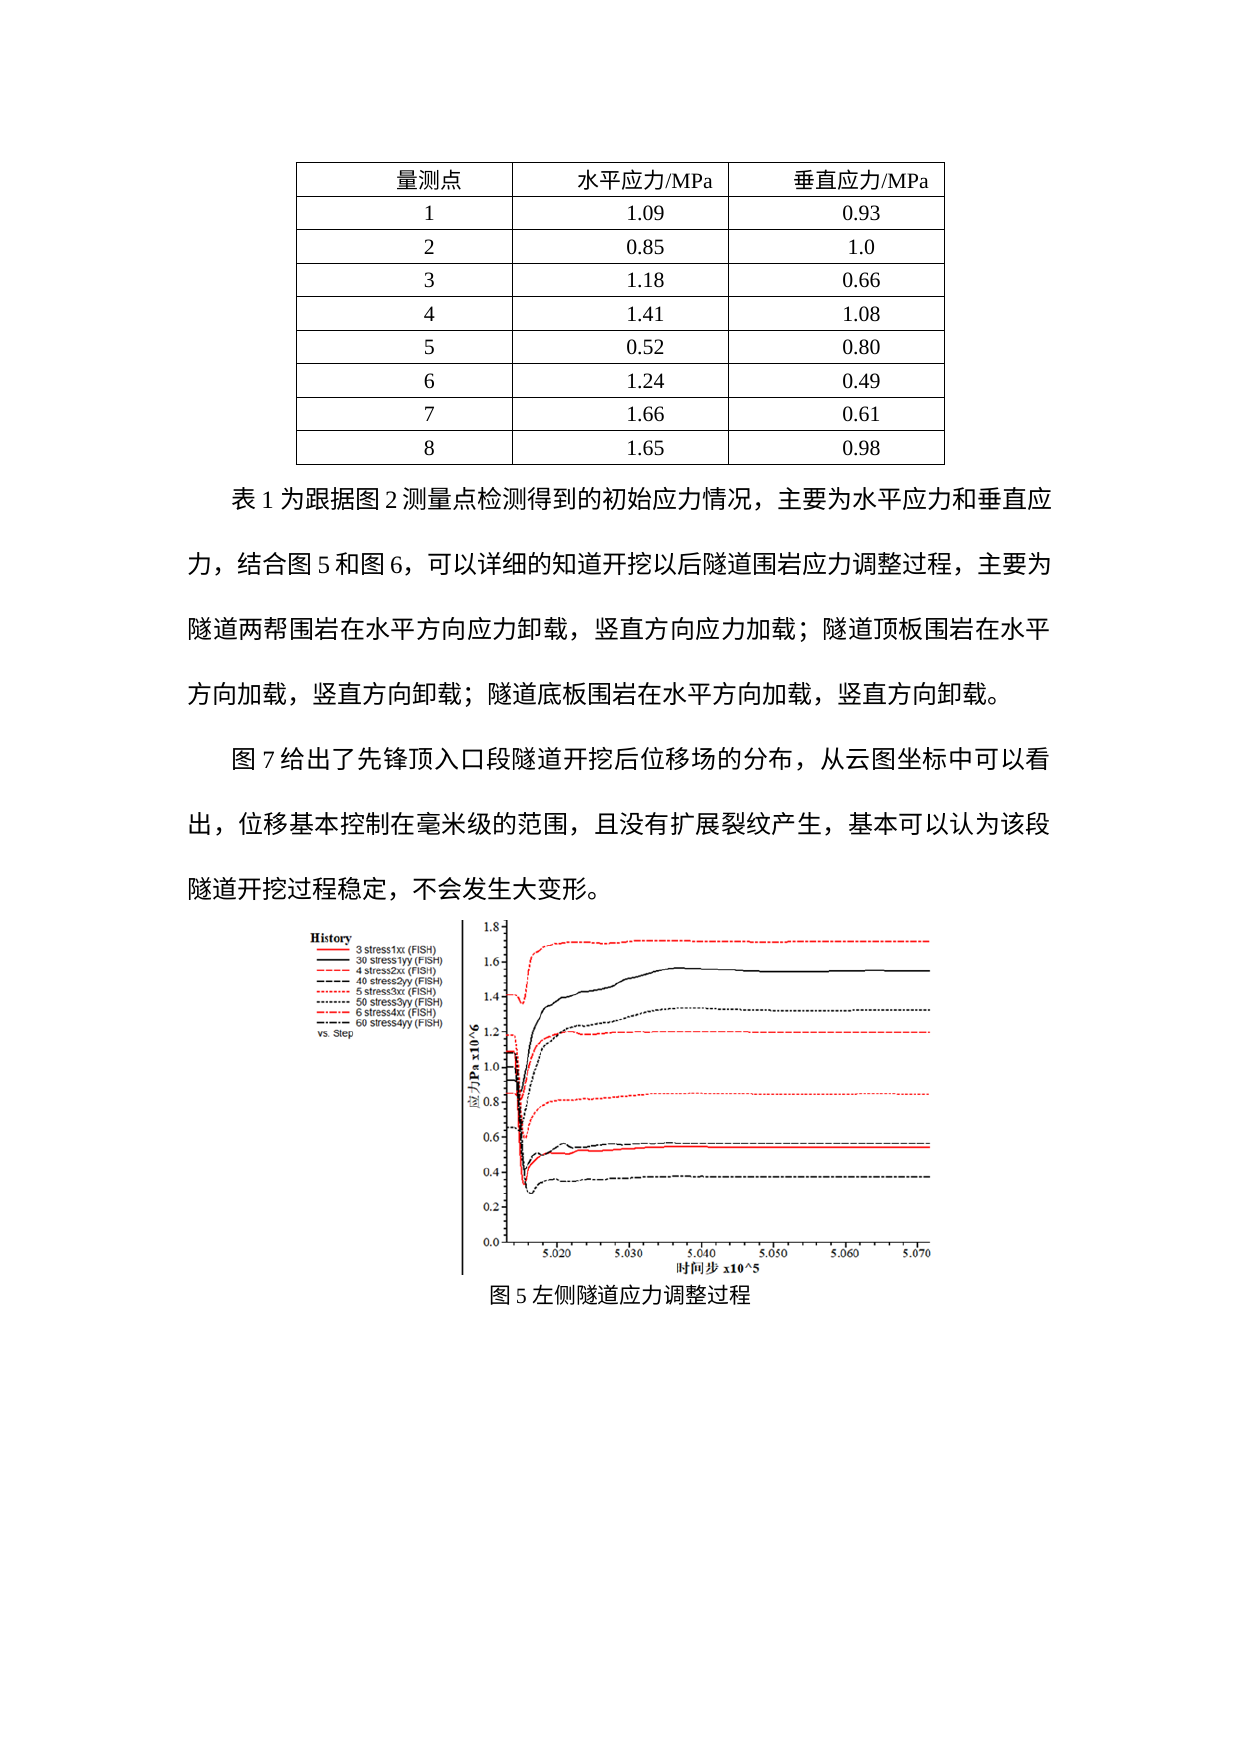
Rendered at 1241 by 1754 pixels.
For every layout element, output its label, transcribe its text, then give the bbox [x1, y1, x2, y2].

picture [306, 920, 934, 1275]
table_cell 0.66 [729, 264, 944, 296]
table_cell 0.80 [729, 331, 944, 363]
text 图7给出了先锋顶入口段隧道开挖后位移场的分布，从云图坐标中可以看出，位移基本控制在毫米级的范围，且没有扩展裂纹产生，基本可以认为该段隧道开挖过程稳定，不会发生大变形。 [187, 725, 1053, 920]
table_cell 1.08 [729, 297, 944, 330]
table_cell 1.24 [513, 364, 728, 397]
table_cell 1.65 [513, 431, 728, 464]
table_cell 0.52 [513, 331, 728, 363]
table_cell 4 [297, 297, 512, 330]
table_cell 0.61 [729, 398, 944, 430]
table_cell 5 [297, 331, 512, 363]
text 表1 为跟据图2测量点检测得到的初始应力情况，主要为水平应力和垂直应力，结合图5和图6，可以详细的知道开挖以后隧道围岩应力调整过程，主要为隧道两帮围岩在水平方向应力卸载，竖直方向应力加载；隧道顶板围岩在水平方向加载，竖直方向卸载；隧道底板围岩在水平方向加载，竖直方向卸载。 [187, 465, 1053, 725]
table_cell 0.98 [729, 431, 944, 464]
table_cell 1 [297, 197, 512, 229]
text 图5 左侧隧道应力调整过程 [187, 1277, 1053, 1310]
table_cell 6 [297, 364, 512, 397]
table_cell 1.66 [513, 398, 728, 430]
table_header 量测点 [297, 163, 512, 196]
table_cell 1.09 [513, 197, 728, 229]
table_cell 1.41 [513, 297, 728, 330]
table_cell 0.85 [513, 230, 728, 263]
table_cell 8 [297, 431, 512, 464]
table_cell 0.49 [729, 364, 944, 397]
table_cell 1.18 [513, 264, 728, 296]
table_header 垂直应力/MPa [729, 163, 944, 196]
table_cell 1.0 [729, 230, 944, 263]
table_cell 2 [297, 230, 512, 263]
table_cell 7 [297, 398, 512, 430]
table_header 水平应力/MPa [513, 163, 728, 196]
table_cell 0.93 [729, 197, 944, 229]
table_cell 3 [297, 264, 512, 296]
